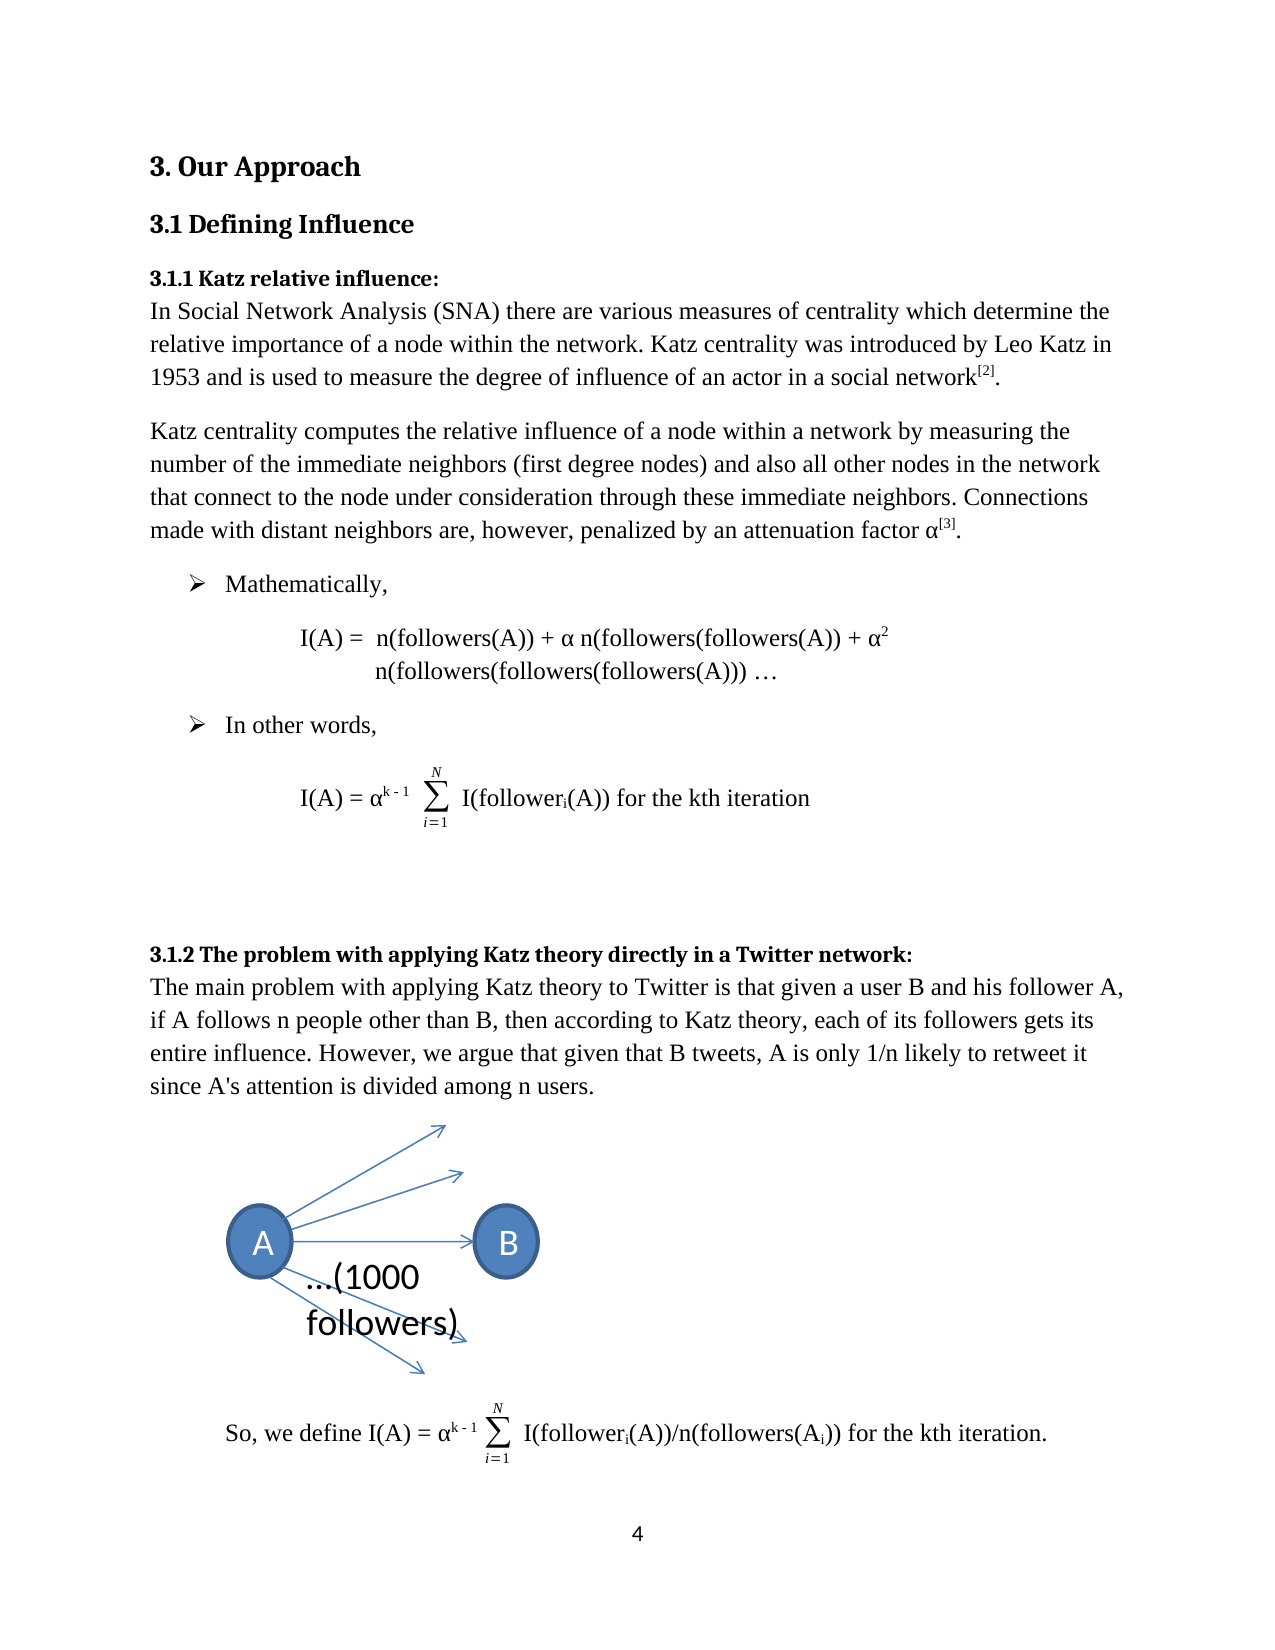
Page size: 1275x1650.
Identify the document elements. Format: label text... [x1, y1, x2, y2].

text I(A) = αk - 1 I(followeri(A)) for the kth iteration [150, 763, 1125, 863]
subtitle 3.1.2 The problem with applying Katz theory directly in a Twitter network: [150, 942, 1125, 968]
subtitle 3.1.1 Katz relative influence: [150, 266, 1125, 292]
text The main problem with applying Katz theory to Twitter is that given a user B and his follower A, if A follows n people other than B, then according to Katz theory, each of its followers gets its entire influence. However, we argue that given that B tweets, A is only 1/n likely to retweet it since A's attention is divided among n users. [150, 972, 1125, 1100]
text In Social Network Analysis (SNA) there are various measures of centrality which determine the relative importance of a node within the network. Katz centrality was introduced by Leo Katz in 1953 and is used to measure the degree of influence of an actor in a social network[2]. [150, 296, 1125, 391]
list Mathematically, [187, 569, 1125, 598]
list In other words, [187, 710, 1125, 738]
text So, we define I(A) = αk - 1 I(followeri(A))/n(followers(Ai)) for the kth iteration. [225, 1399, 1125, 1499]
subtitle 3.1 Defining Influence [150, 209, 1125, 241]
text I(A) = n(followers(A)) + α n(followers(followers(A)) + α2 n(followers(followers(followers(A))) … [300, 623, 1125, 684]
text Katz centrality computes the relative influence of a node within a network by measuring the number of the immediate neighbors (first degree nodes) and also all other nodes in the network that connect to the node under consideration through these immediate neighbors. Connections made with distant neighbors are, however, penalized by an attenuation factor α[3]. [150, 416, 1125, 544]
subtitle 3. Our Approach [150, 150, 1125, 183]
